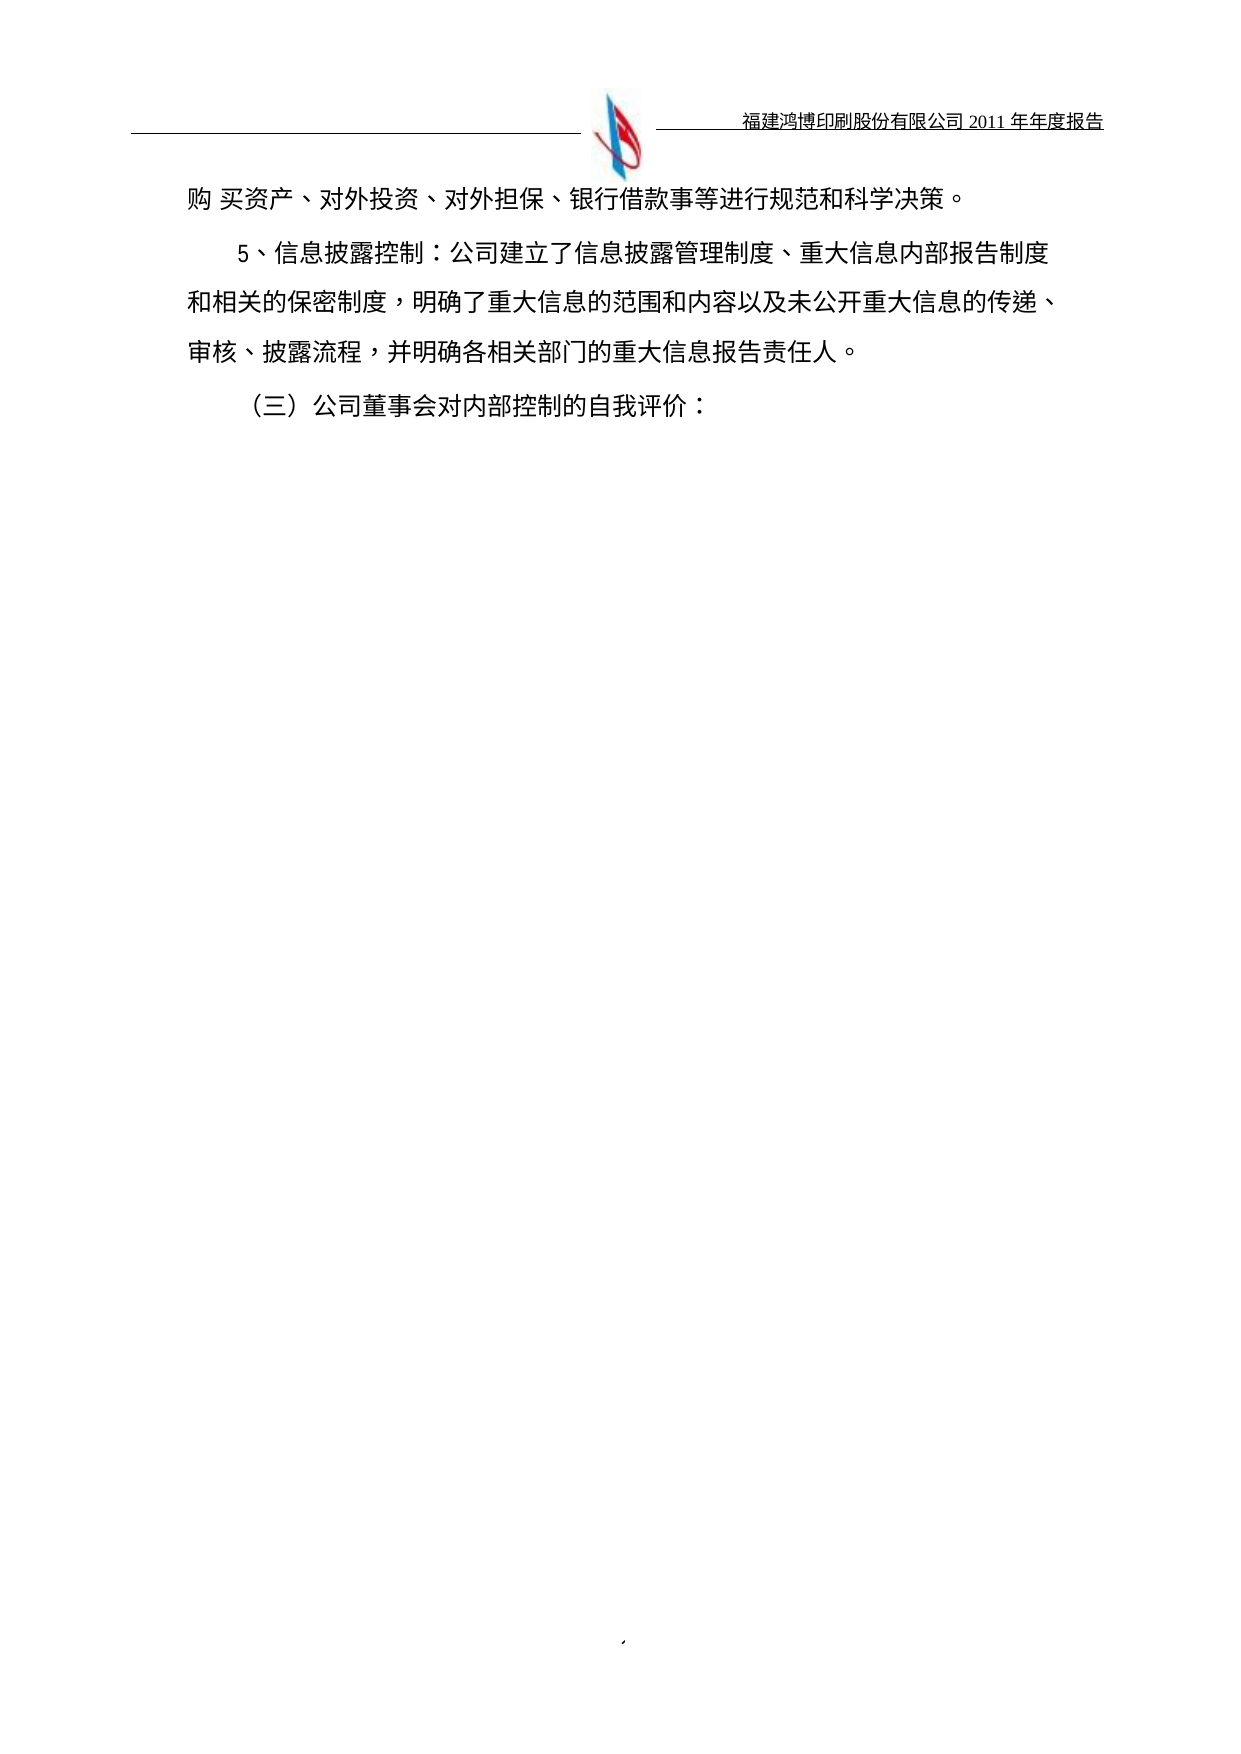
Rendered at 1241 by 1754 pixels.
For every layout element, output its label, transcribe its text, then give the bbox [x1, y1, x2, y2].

text 4、投资决策控制：公司制定了《证券投资管理制度》、《经营决策和经营 管理规则》等相关制度，建立了相应的投资决策流程和内部审批制度，就公司购 买资产、对外投资、对外担保、银行借款事等进行规范和科学决策。 [187, 181, 1053, 215]
picture [591, 88, 649, 181]
text （三）公司董事会对内部控制的自我评价： [237, 388, 889, 422]
text 5、信息披露控制：公司建立了信息披露管理制度、重大信息内部报告制度 和相关的保密制度，明确了重大信息的范围和内容以及未公开重大信息的传递、 审核、披露流程，并明确各相关部门的重大信息报告责任人。 [187, 236, 1065, 368]
